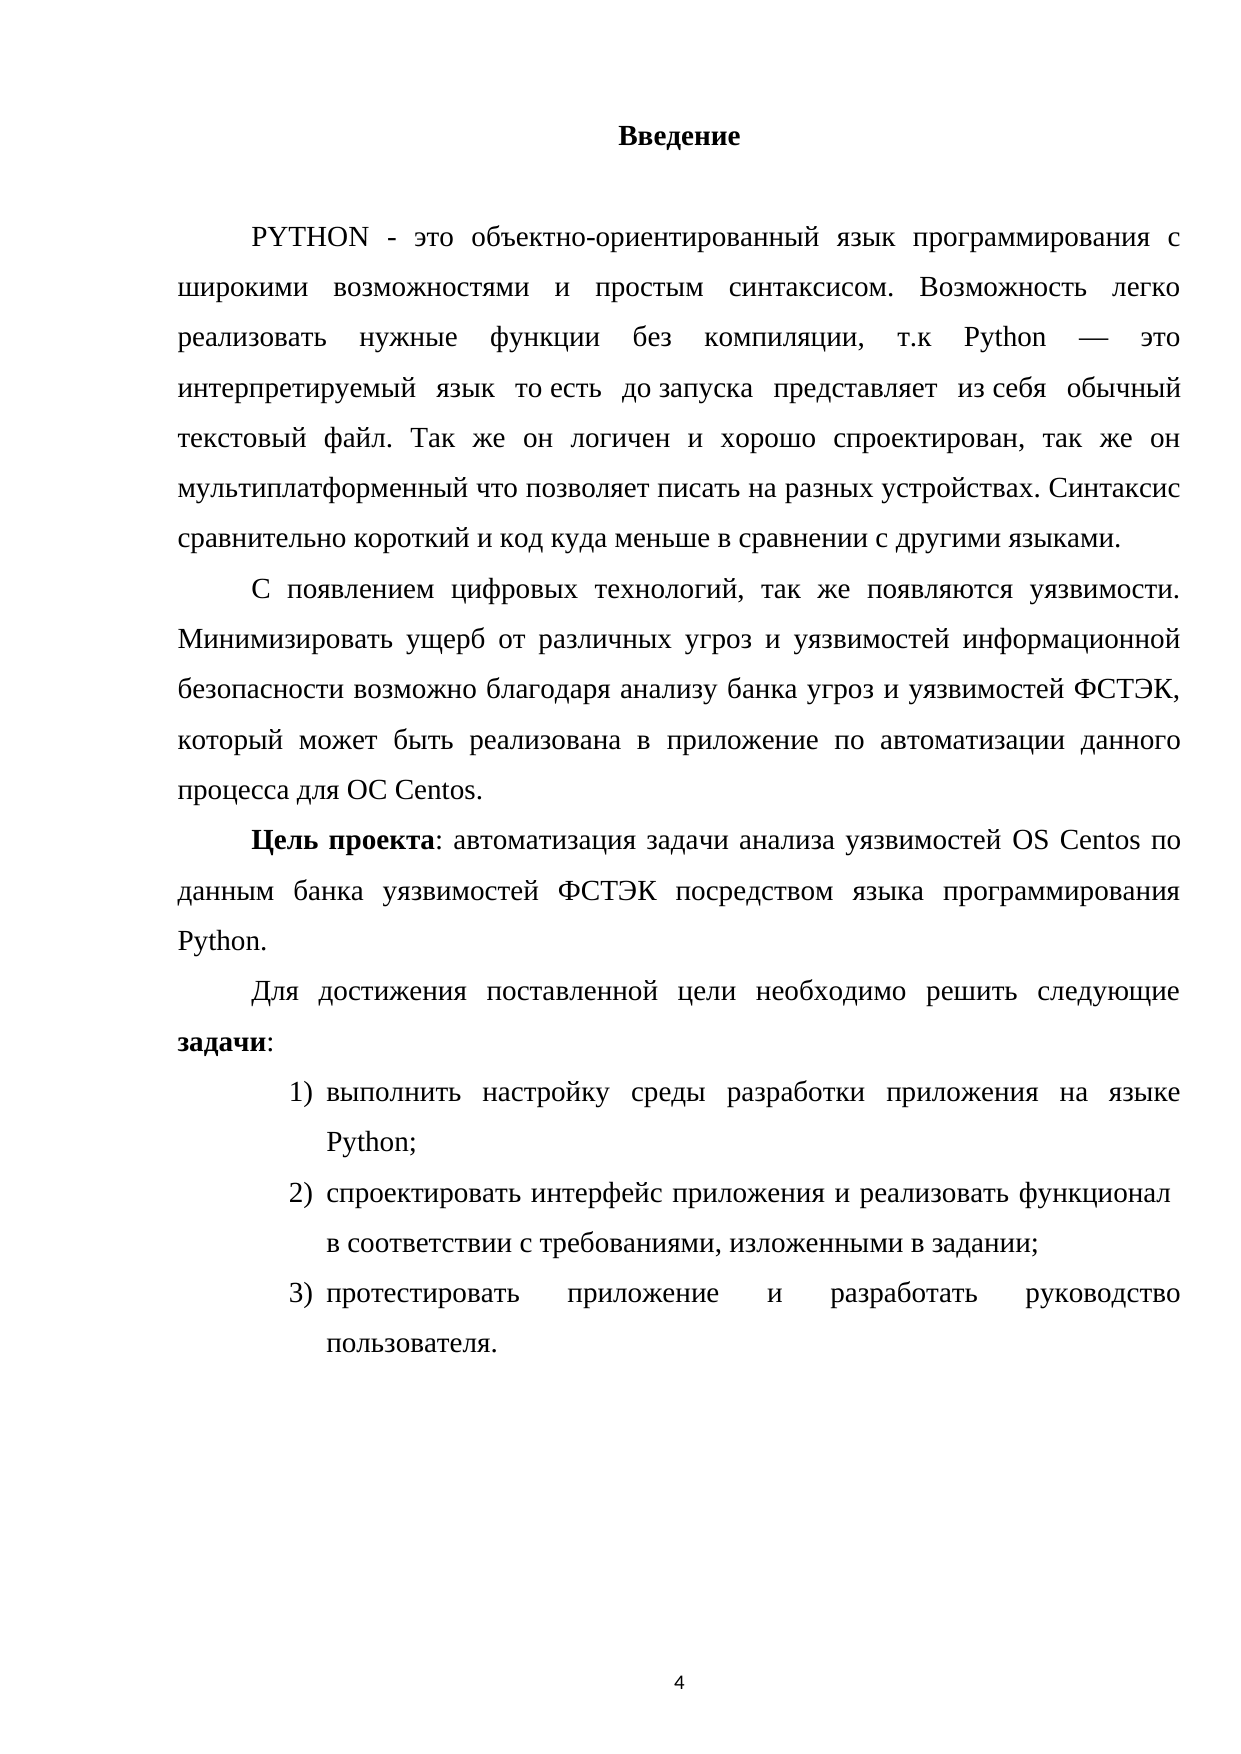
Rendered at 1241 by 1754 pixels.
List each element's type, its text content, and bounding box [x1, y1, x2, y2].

list выполнить настройку среды разработки приложения на языке Python; [288, 1074, 1181, 1158]
list протестировать приложение и разработать руководство пользователя. [288, 1275, 1181, 1359]
text Цель проекта: автоматизация задачи анализа уязвимостей OS Centos по данным банка уязвимостей ФСТЭК посредством языка программирования Python. [177, 822, 1181, 957]
text Для достижения поставленной цели необходимо решить следующие задачи: [177, 973, 1181, 1057]
text С появлением цифровых технологий, так же появляются уязвимости. Минимизировать ущерб от различных угроз и уязвимостей информационной безопасности возможно благодаря анализу банка угроз и уязвимостей ФСТЭК, который может быть реализована в приложение по автоматизации данного процесса для ОС Centos. [177, 571, 1181, 806]
text PYTHON - это объектно-ориентированный язык программирования с широкими возможностями и простым синтаксисом. Возможность легко реализовать нужные функции без компиляции, т.к Python — это интерпретируемый язык то есть до запуска представляет из себя обычный текстовый файл. Так же он логичен и хорошо спроектирован, так же он мультиплатформенный что позволяет писать на разных устройствах. Синтаксис сравнительно короткий и код куда меньше в сравнении с другими языками. [177, 219, 1181, 554]
list спроектировать интерфейс приложения и реализовать функционал в соответствии с требованиями, изложенными в задании; [288, 1175, 1181, 1258]
subtitle Введение [177, 118, 1181, 152]
